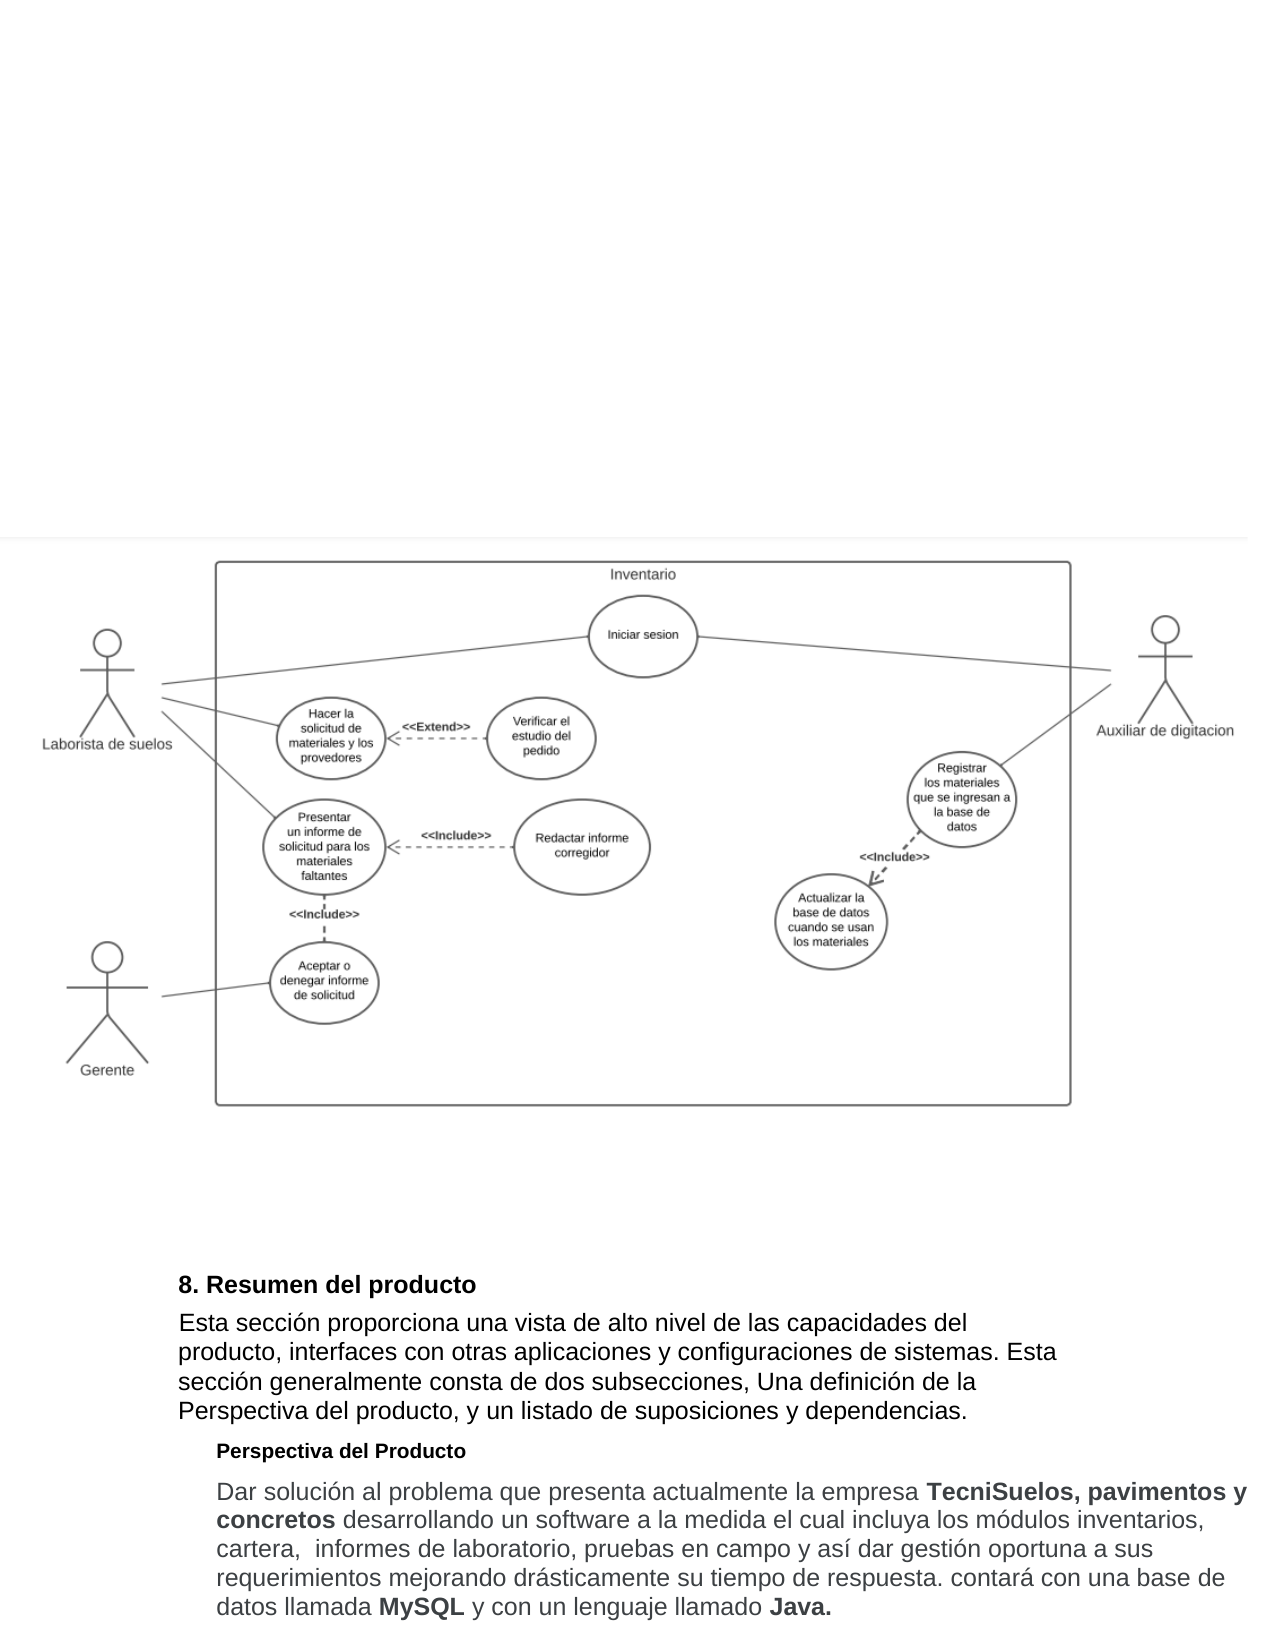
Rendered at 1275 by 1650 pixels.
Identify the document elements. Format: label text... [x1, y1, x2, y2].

text Perspectiva del Producto [216, 1439, 1265, 1463]
text Dar solución al problema que presenta actualmente la empresa TecniSuelos, pavimentos y concretos desarrollando un software a la medida el cual incluya los módulos inventarios, cartera, informes de laboratorio, pruebas en campo y así dar gestión oportuna a sus requerimientos mejorando drásticamente su tiempo de respuesta. contará con una base de datos llamada MySQL y con un lenguaje llamado Java. [216, 1477, 1265, 1620]
text 8. Resumen del producto [178, 1271, 1265, 1299]
picture [0, 537, 1248, 1196]
text Esta sección proporciona una vista de alto nivel de las capacidades del producto, interfaces con otras aplicaciones y configuraciones de sistemas. Esta sección generalmente consta de dos subsecciones, Una definición de la Perspectiva del producto, y un listado de suposiciones y dependencias. [178, 1308, 1067, 1425]
